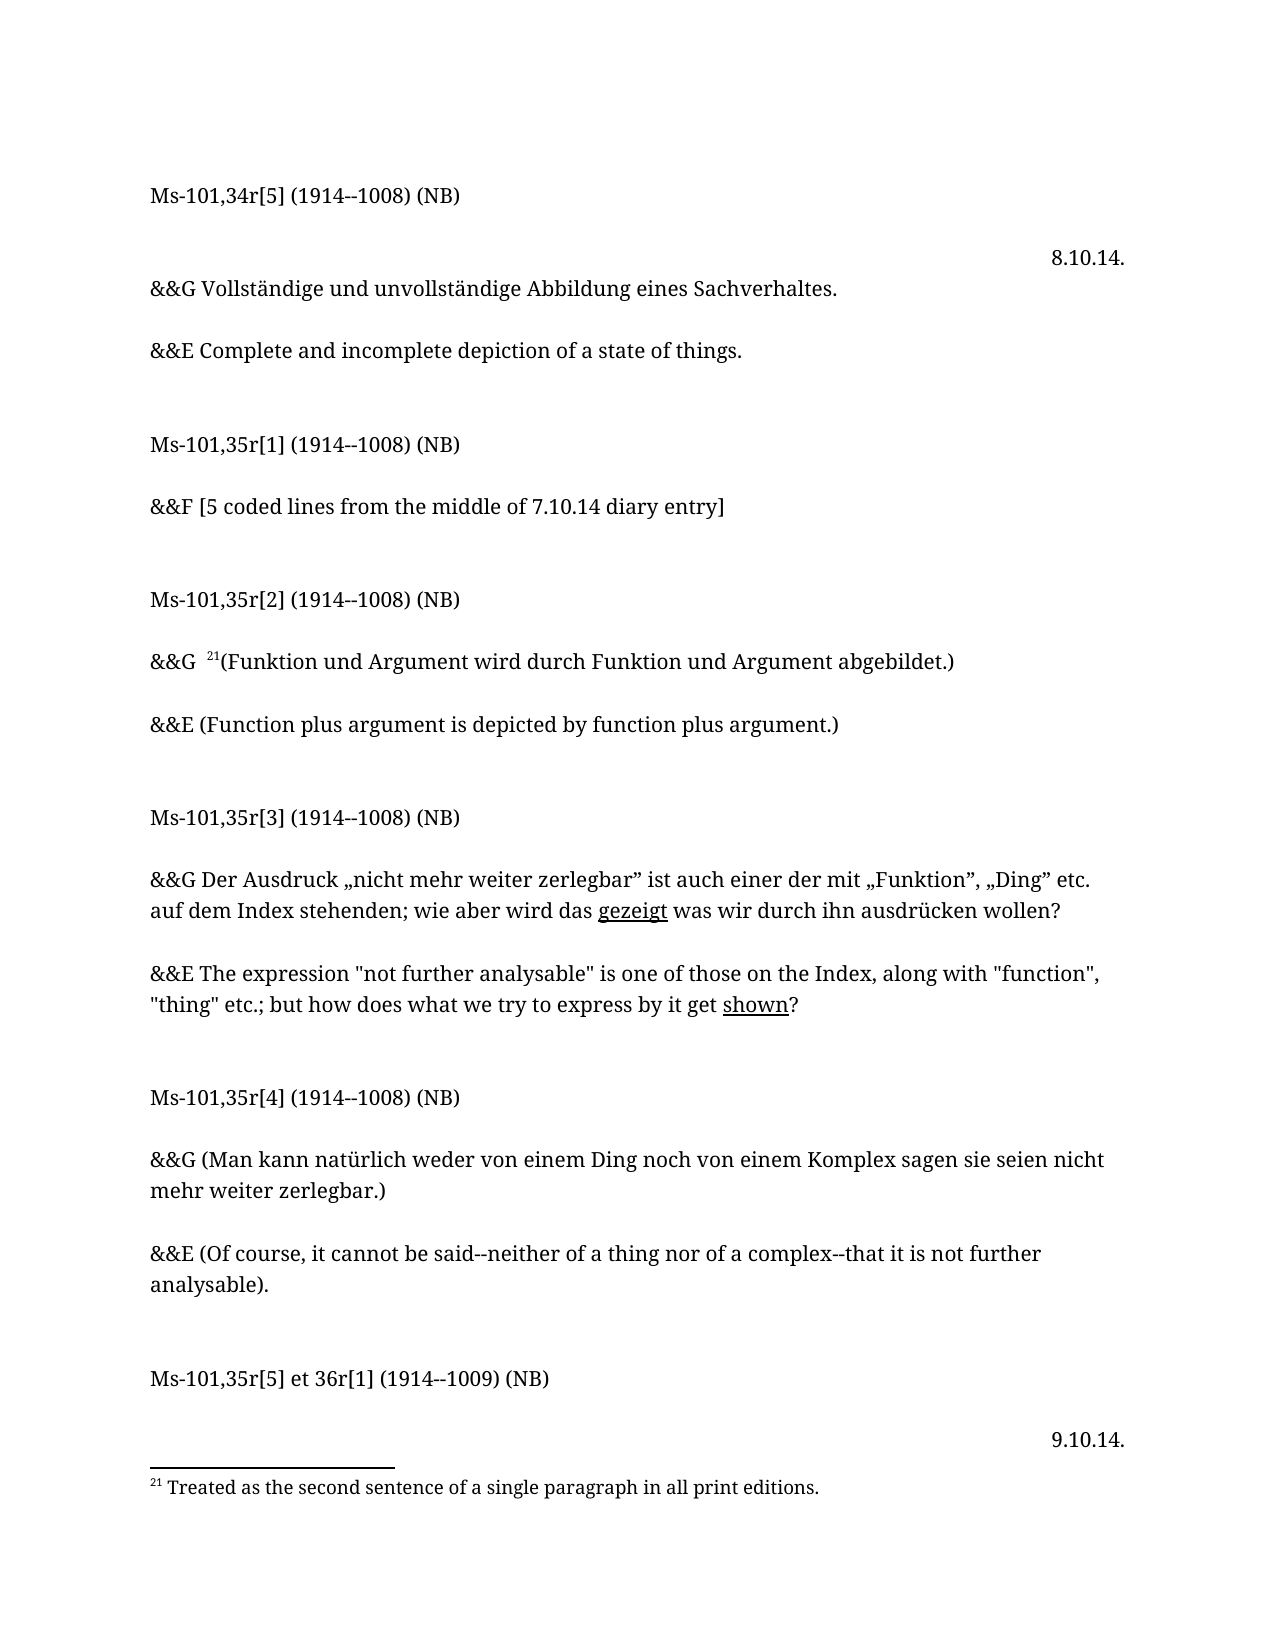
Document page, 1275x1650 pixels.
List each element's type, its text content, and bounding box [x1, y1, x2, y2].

text Ms-101,35r[2] (1914--1008) (NB) [150, 585, 1125, 614]
text 9.10.14. [150, 1426, 1125, 1454]
text &&E Complete and incomplete depiction of a state of things. [150, 337, 1125, 365]
text &&G (Funktion und Argument wird durch Funktion und Argument abgebildet.) [150, 647, 1125, 676]
text &&E (Of course, it cannot be said--neither of a thing nor of a complex--that it is not further analysable). [150, 1239, 1125, 1299]
text Ms-101,34r[5] (1914--1008) (NB) [150, 181, 1125, 209]
text &&E The expression "not further analysable" is one of those on the Index, along with "function", "thing" etc.; but how does what we try to express by it get shown? [150, 959, 1125, 1018]
text Ms-101,35r[1] (1914--1008) (NB) [150, 430, 1125, 458]
text Ms-101,35r[3] (1914--1008) (NB) [150, 803, 1125, 831]
text Ms-101,35r[5] et 36r[1] (1914--1009) (NB) [150, 1364, 1125, 1392]
text Ms-101,35r[4] (1914--1008) (NB) [150, 1083, 1125, 1112]
text &&E (Function plus argument is depicted by function plus argument.) [150, 710, 1125, 738]
text 8.10.14. [150, 243, 1125, 271]
text &&G Vollständige und unvollständige Abbildung eines Sachverhaltes. [150, 274, 1125, 302]
text &&F [5 coded lines from the middle of 7.10.14 diary entry] [150, 492, 1125, 520]
text &&G Der Ausdruck „nicht mehr weiter zerlegbar” ist auch einer der mit „Funktion”, „Ding” etc. auf dem Index stehenden; wie aber wird das gezeigt was wir durch ihn ausdrücken wollen? [150, 865, 1125, 925]
text &&G (Man kann natürlich weder von einem Ding noch von einem Komplex sagen sie seien nicht mehr weiter zerlegbar.) [150, 1145, 1125, 1205]
